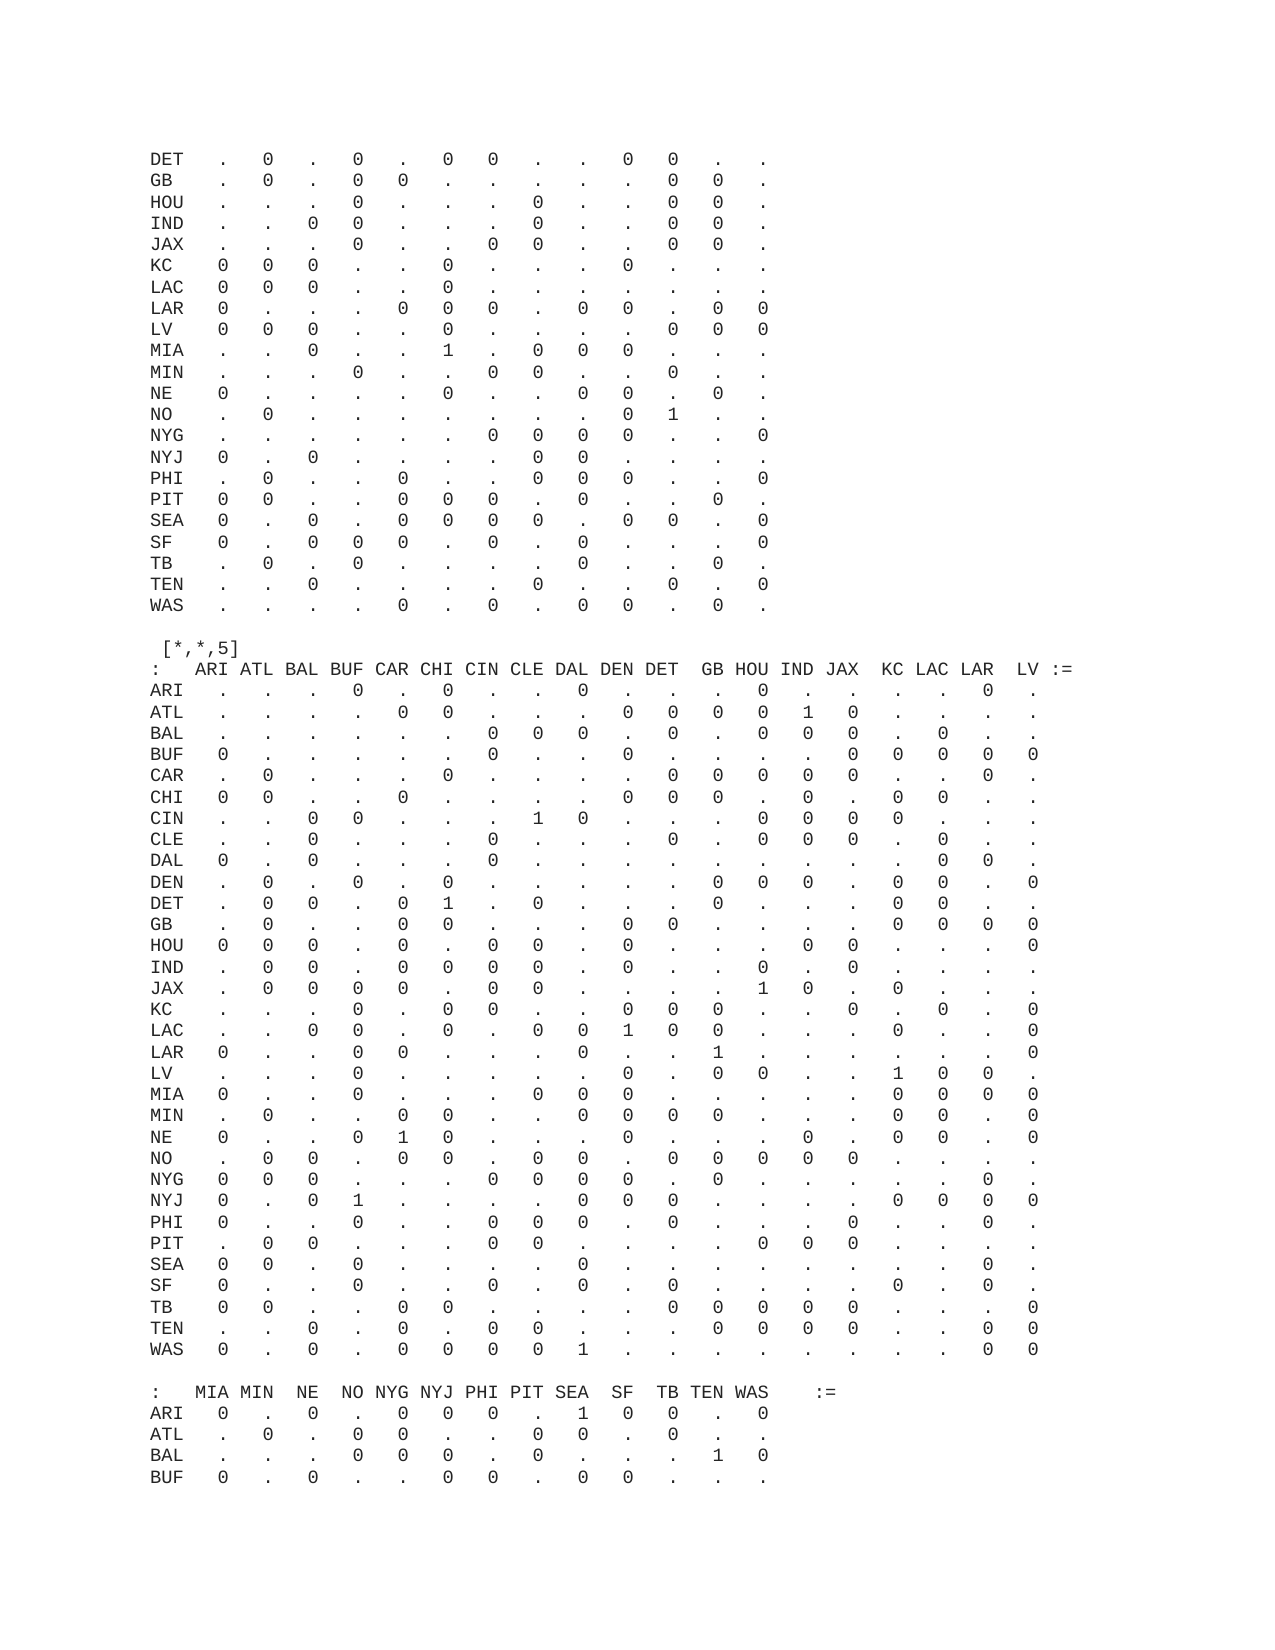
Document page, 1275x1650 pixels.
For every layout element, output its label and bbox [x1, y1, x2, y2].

text [150, 150, 1125, 1489]
